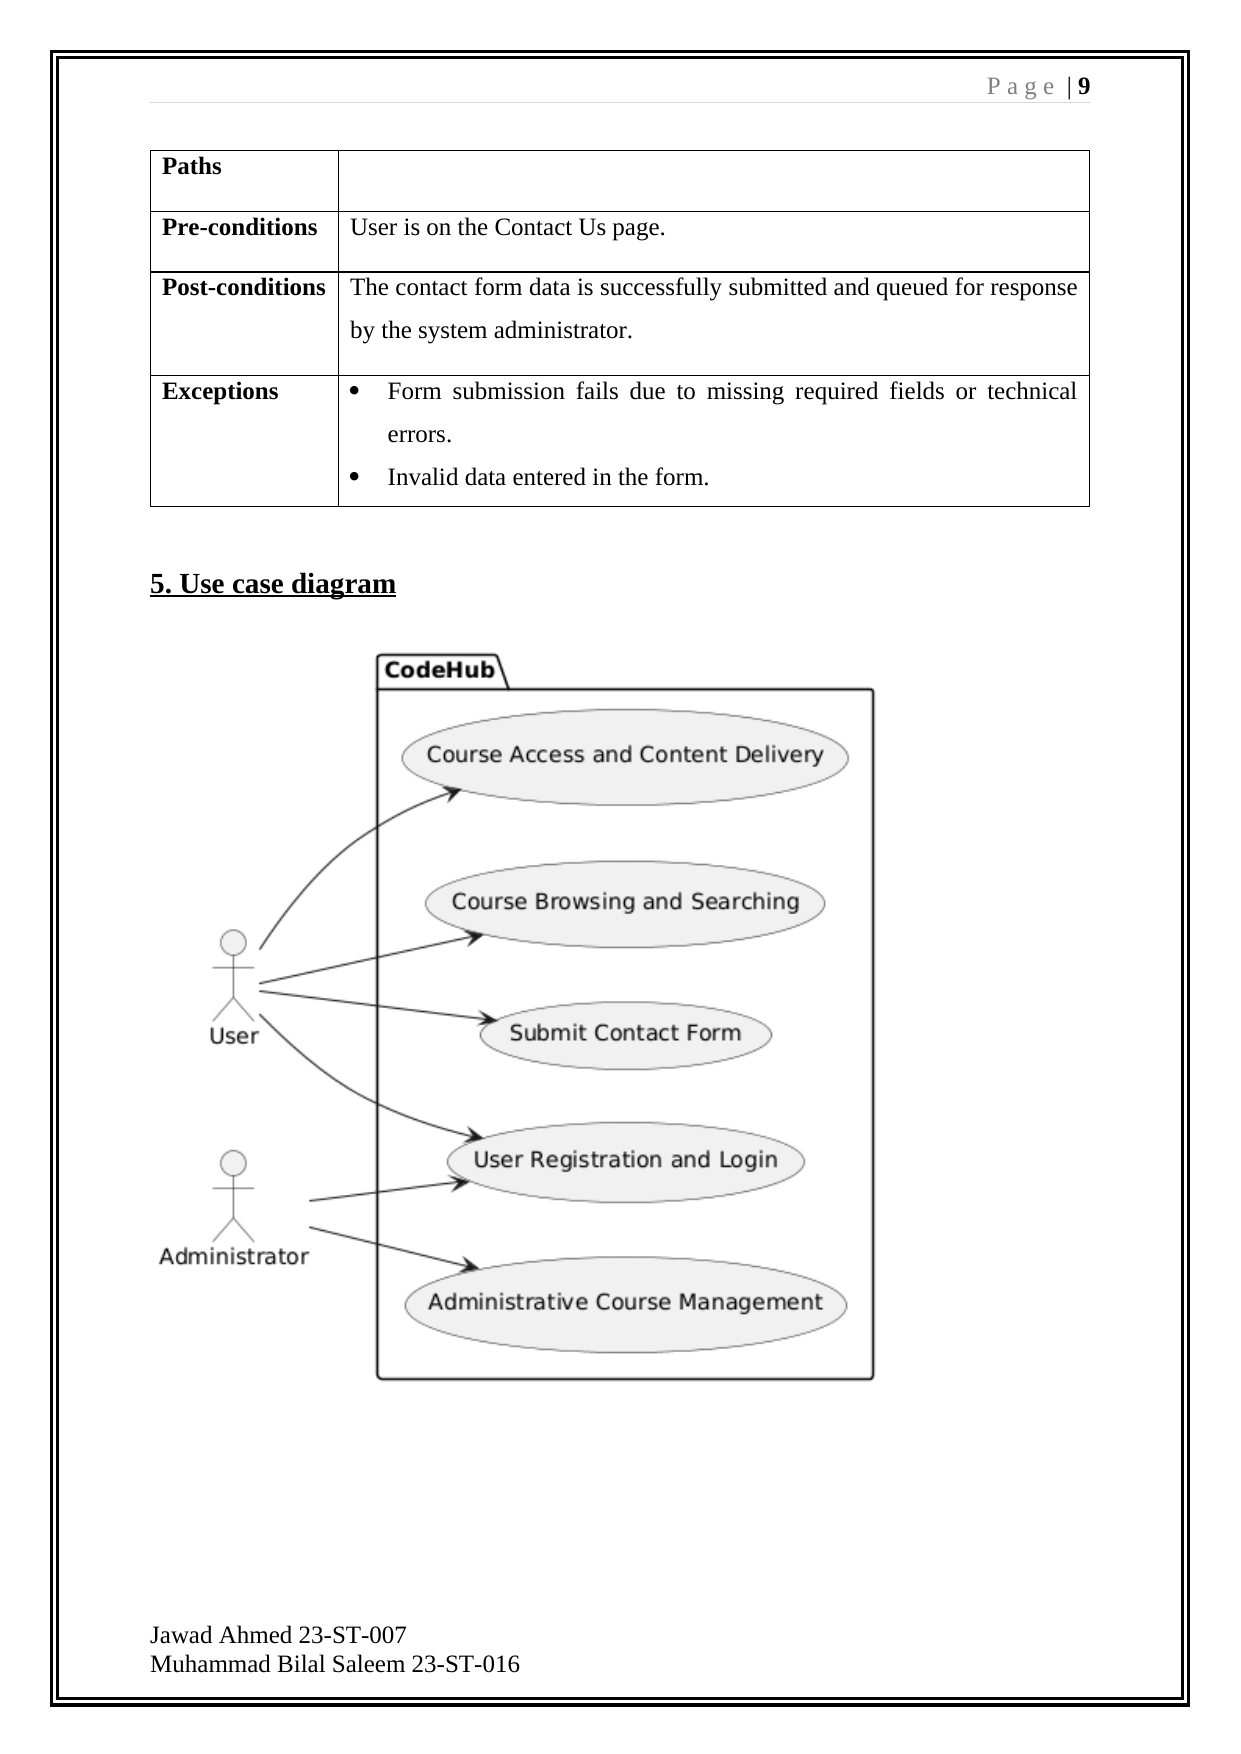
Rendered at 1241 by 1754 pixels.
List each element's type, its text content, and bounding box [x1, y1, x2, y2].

table_cell Post-conditions [151, 273, 338, 375]
picture [150, 645, 882, 1388]
table_cell Alternative Paths [151, 151, 338, 211]
subtitle 5. Use case diagram [150, 566, 1090, 600]
table_cell Form submission fails due to missing required fields or technical errors. Invalid data entered in the form. [339, 376, 1089, 506]
table_cell Exceptions [151, 376, 338, 506]
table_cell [339, 151, 1089, 211]
table_cell The contact form data is successfully submitted and queued for response by the system administrator. [339, 273, 1089, 375]
table_cell Pre-conditions [151, 212, 338, 271]
table_cell User is on the Contact Us page. [339, 212, 1089, 271]
